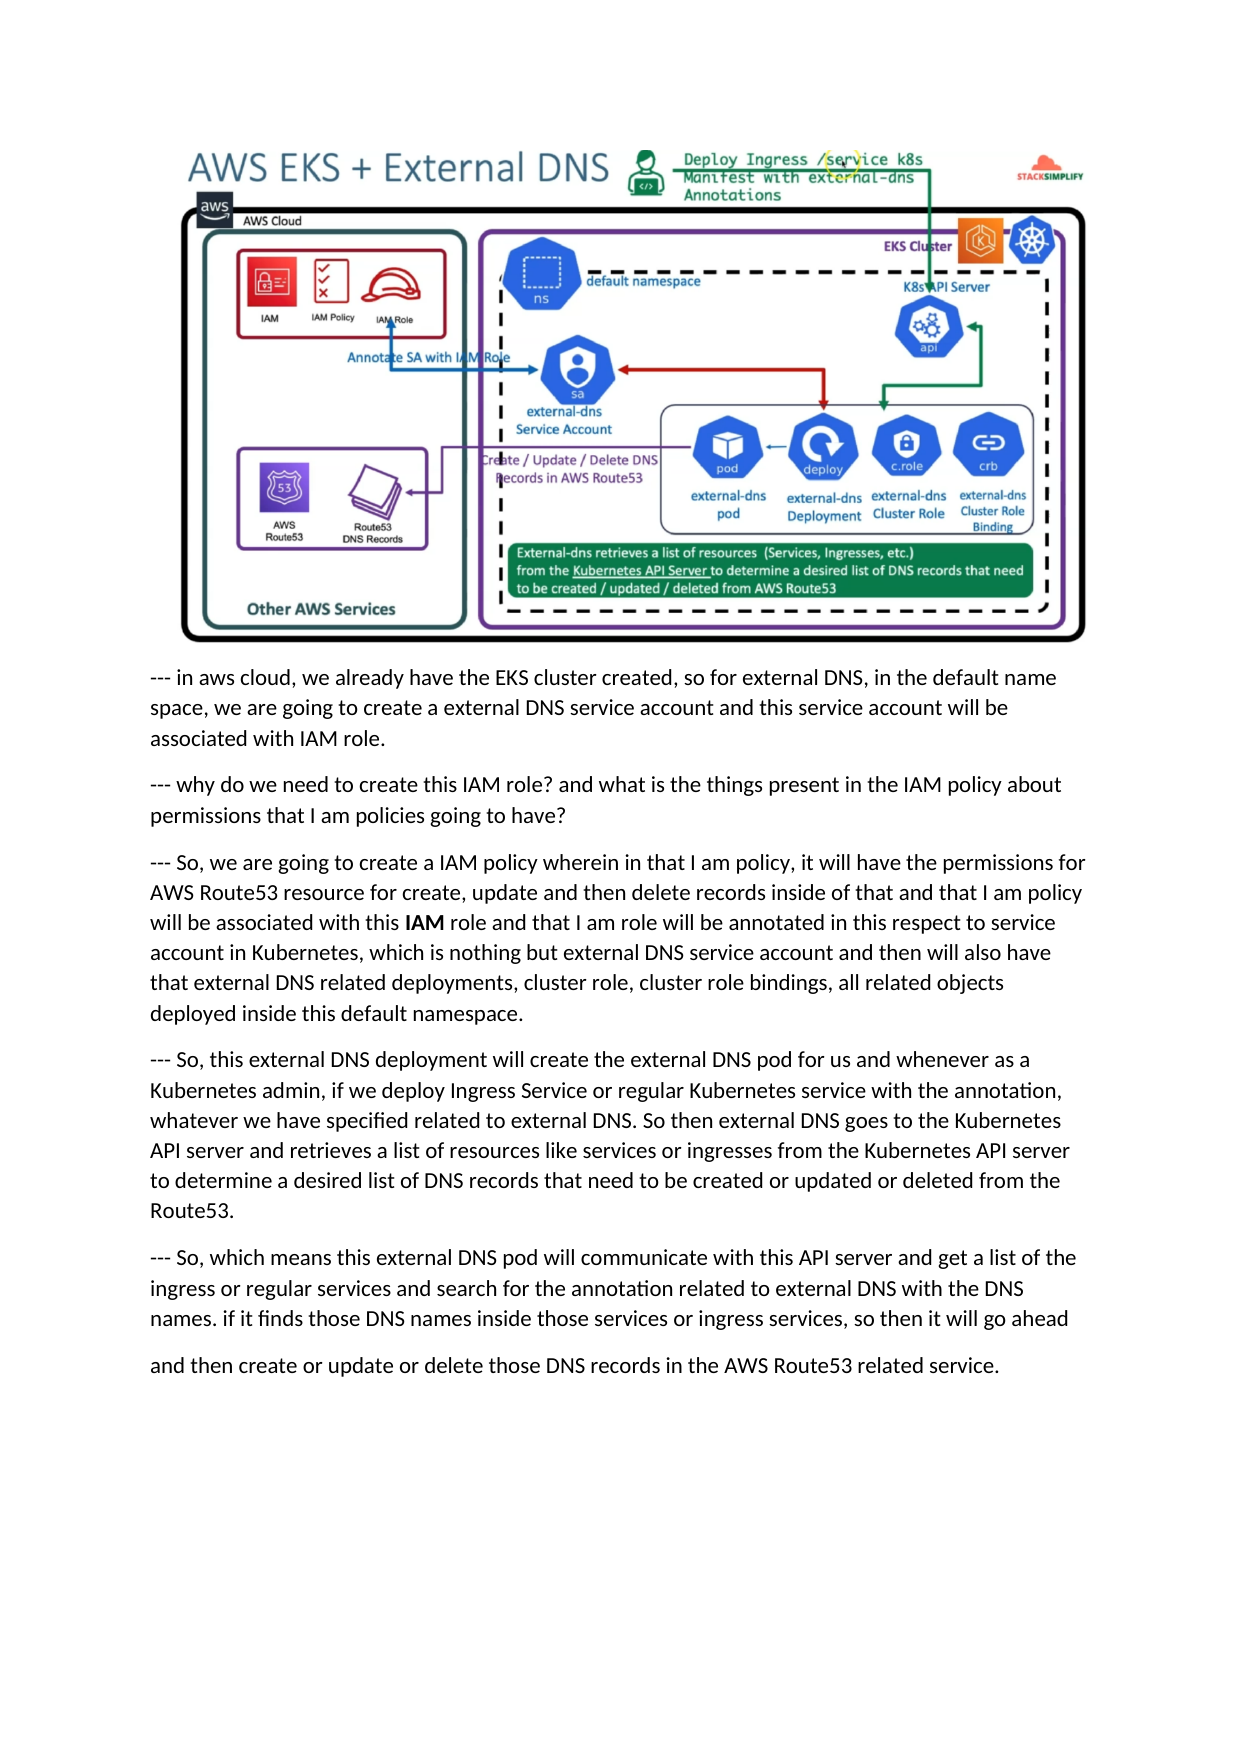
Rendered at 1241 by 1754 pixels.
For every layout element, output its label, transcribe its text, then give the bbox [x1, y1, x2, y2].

text --- So, which means this external DNS pod will communicate with this API server and get a list of the ingress or regular services and search for the annotation related to external DNS with the DNS names. if it finds those DNS names inside those services or ingress services, so then it will go ahead [150, 1243, 1090, 1332]
text and then create or update or delete those DNS records in the AWS Route53 related service. [150, 1351, 1090, 1379]
text --- So, this external DNS deployment will create the external DNS pod for us and whenever as a Kubernetes admin, if we deploy Ingress Service or regular Kubernetes service with the annotation, whatever we have specified related to external DNS. So then external DNS goes to the Kubernetes API server and retrieves a list of resources like services or ingresses from the Kubernetes API server to determine a desired list of DNS records that need to be created or updated or deleted from the Route53. [150, 1046, 1090, 1225]
text --- So, we are going to create a IAM policy wherein in that I am policy, it will have the permissions for AWS Route53 resource for create, update and then delete records inside of that and that I am policy will be associated with this IAM role and that I am role will be annotated in this respect to service account in Kubernetes, which is nothing but external DNS service account and then will also have that external DNS related deployments, cluster role, cluster role bindings, all related objects deployed inside this default namespace. [150, 848, 1090, 1027]
picture [150, 150, 1091, 645]
text --- in aws cloud, we already have the EKS cluster created, so for external DNS, in the default name space, we are going to create a external DNS service account and this service account will be associated with IAM role. [150, 663, 1090, 752]
text --- why do we need to create this IAM role? and what is the things present in the IAM policy about permissions that I am policies going to have? [150, 771, 1090, 829]
